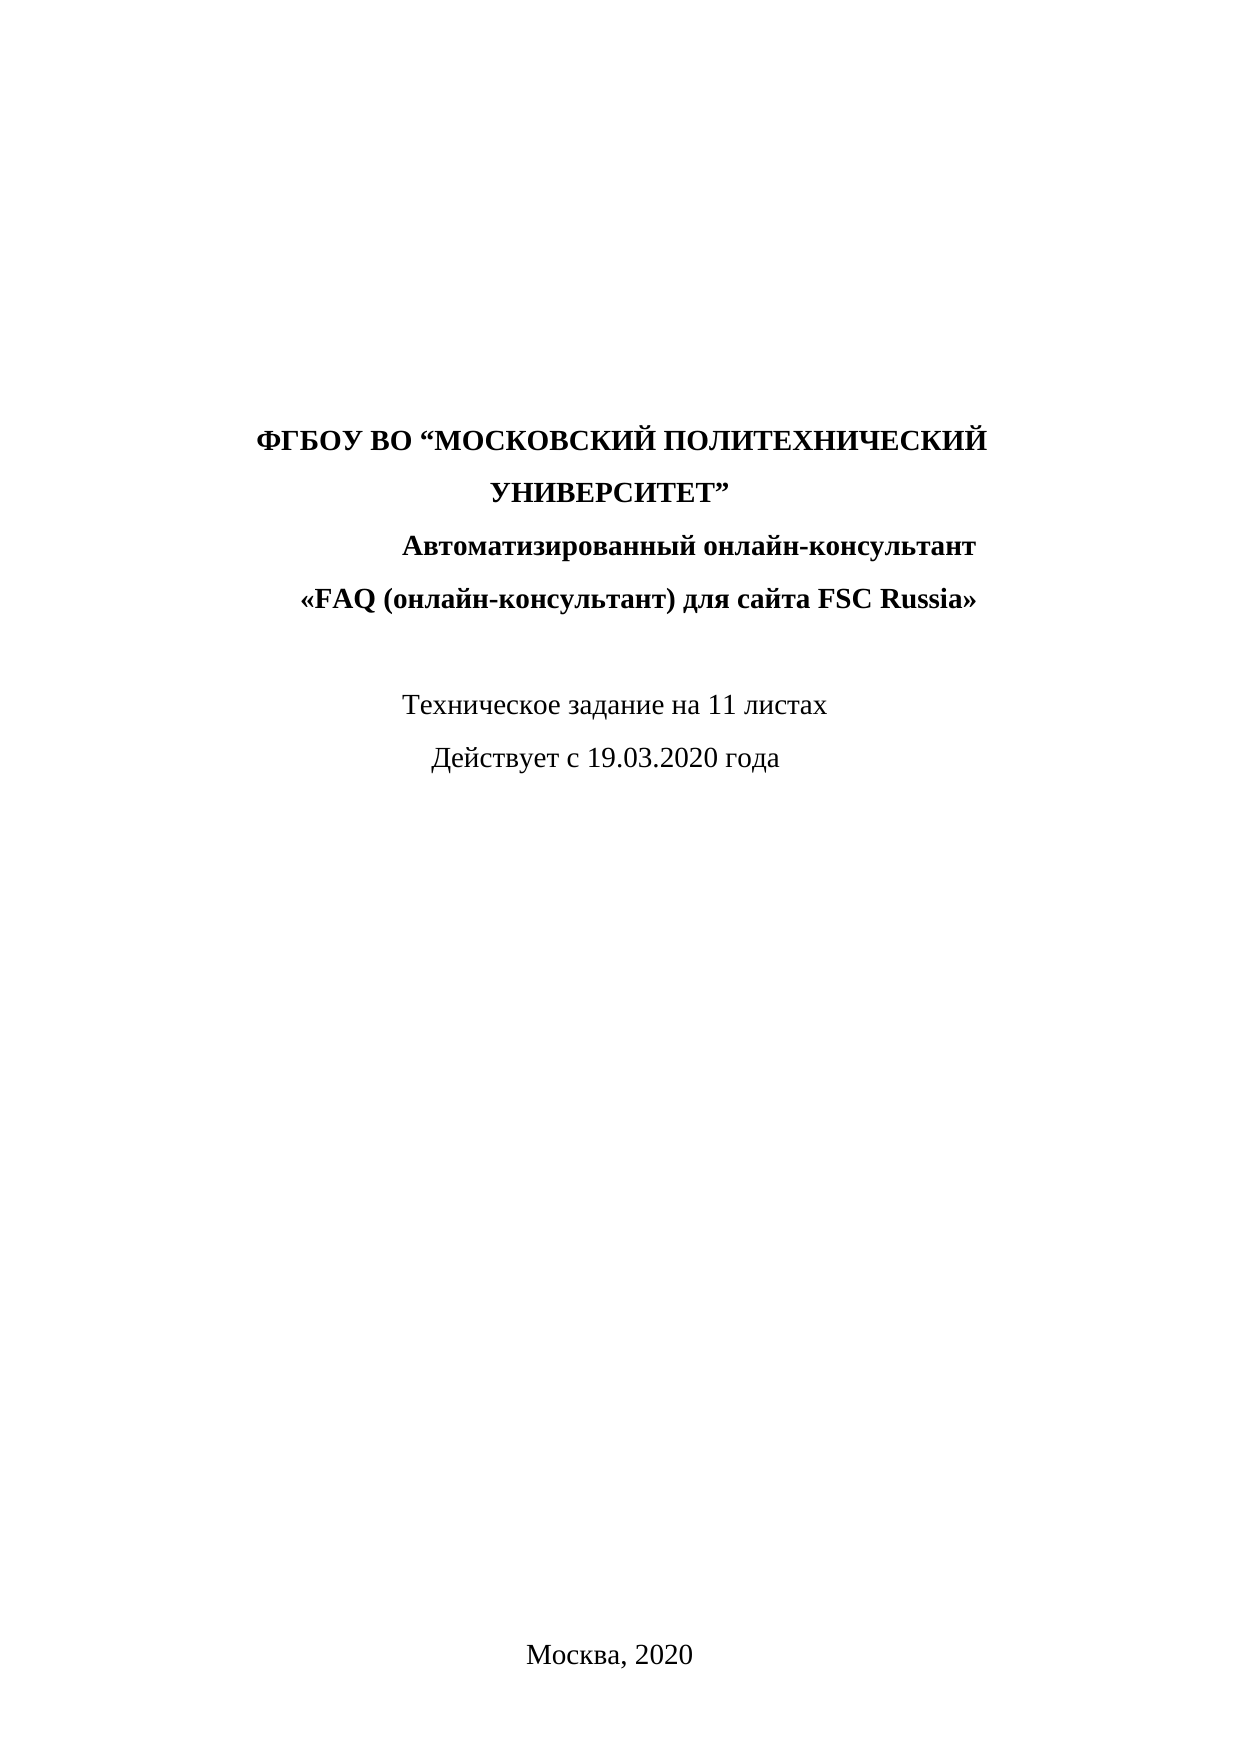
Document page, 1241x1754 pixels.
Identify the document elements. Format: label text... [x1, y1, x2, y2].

text Действует с 19.03.2020 года [59, 740, 1181, 773]
text Техническое задание на 11 листах [59, 687, 1181, 720]
text УНИВЕРСИТЕТ” [59, 476, 1181, 509]
text ФГБОУ ВО “МОСКОВСКИЙ ПОЛИТЕХНИЧЕСКИЙ [59, 423, 1181, 456]
text Автоматизированный онлайн-консультант [59, 528, 1181, 562]
text Москва, 2020 [59, 1637, 1181, 1671]
text «FAQ (онлайн-консультант) для сайта FSC Russia» [59, 581, 1181, 615]
